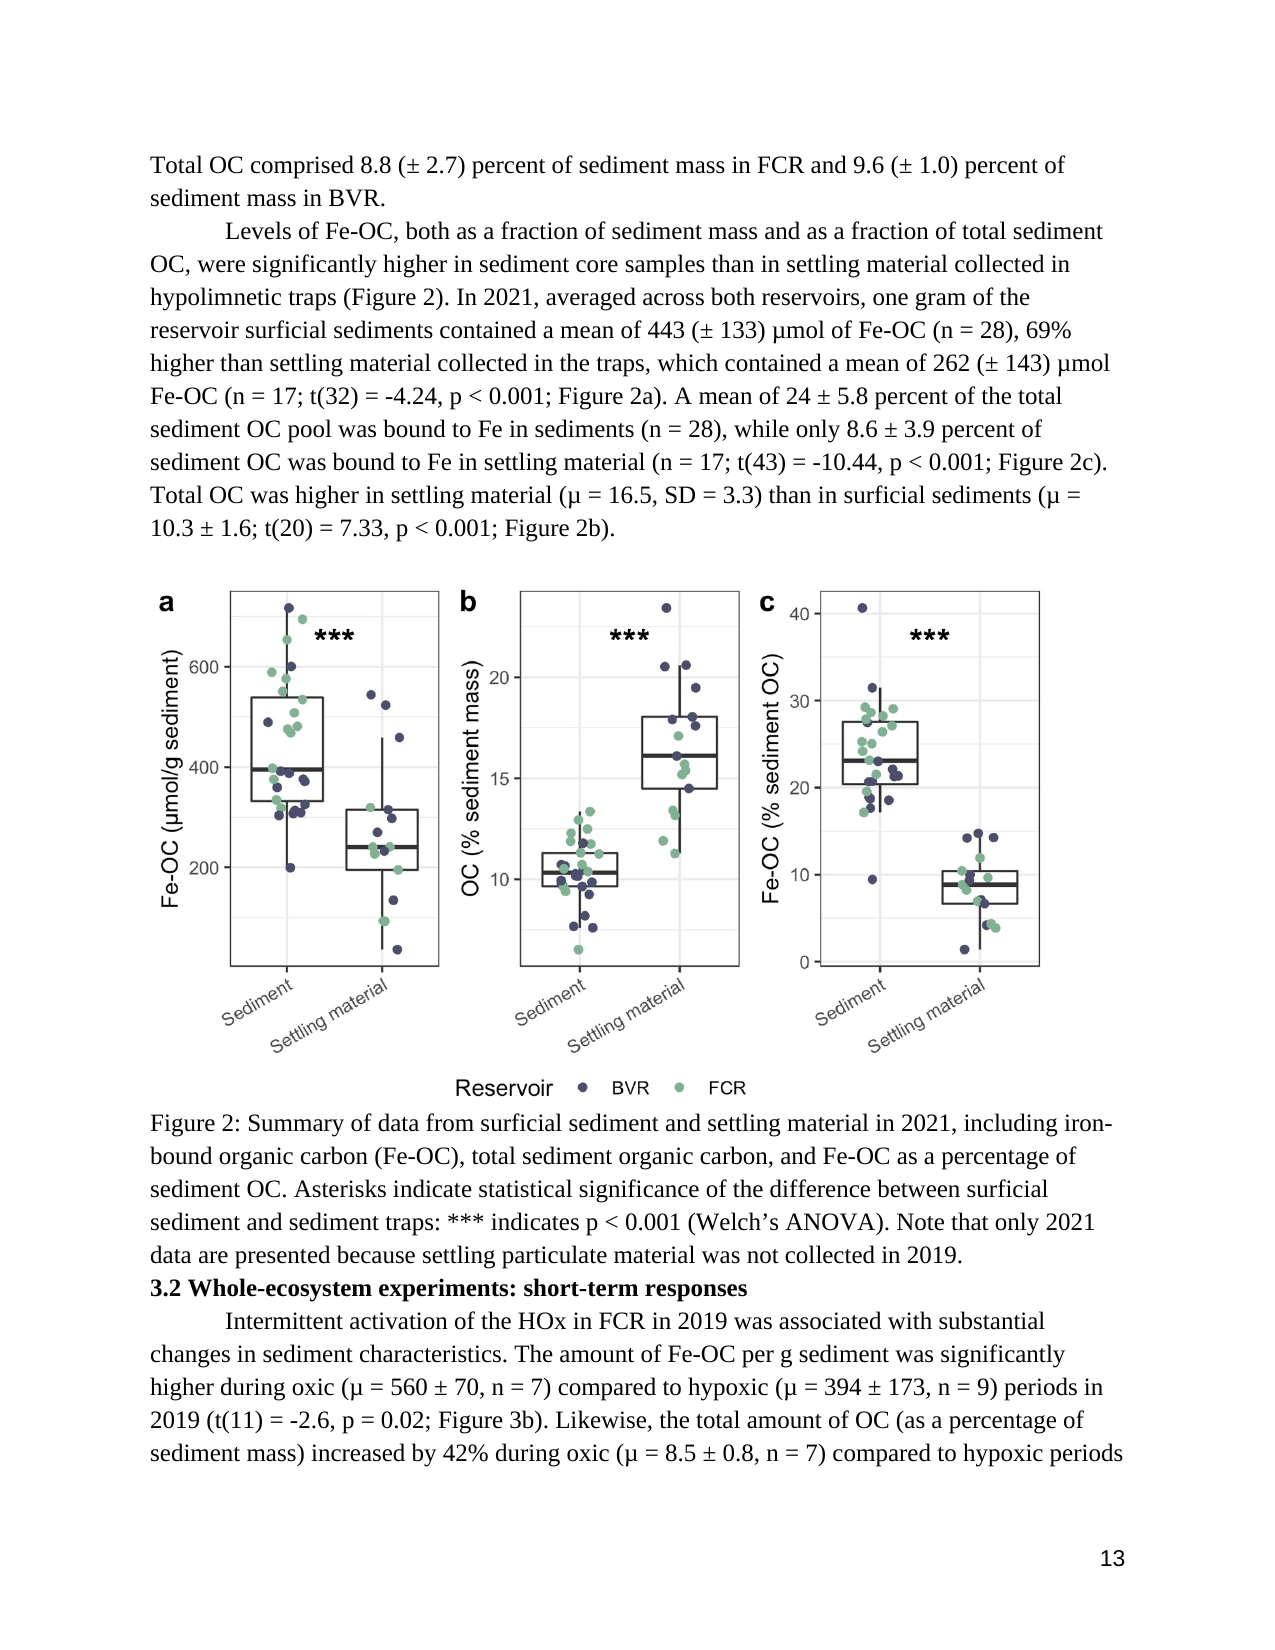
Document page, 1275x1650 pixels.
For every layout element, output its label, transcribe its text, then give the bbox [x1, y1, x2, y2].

text Figure 2: Summary of data from surficial sediment and settling material in 2021, including iron-bound organic carbon (Fe-OC), total sediment organic carbon, and Fe-OC as a percentage of sediment OC. Asterisks indicate statistical significance of the difference between surficial sediment and sediment traps: *** indicates p < 0.001 (Welch’s ANOVA). Note that only 2021 data are presented because settling particulate material was not collected in 2019. [150, 1108, 1125, 1269]
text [150, 150, 1125, 212]
subtitle 3.2 Whole-ecosystem experiments: short-term responses [150, 1273, 1125, 1302]
picture [150, 579, 1050, 1105]
text Levels of Fe-OC, both as a fraction of sediment mass and as a fraction of total sediment OC, were significantly higher in sediment core samples than in settling material collected in hypolimnetic traps (Figure 2). In 2021, averaged across both reservoirs, one gram of the reservoir surficial sediments contained a mean of 443 (± 133) µmol of Fe-OC (n = 28), 69% higher than settling material collected in the traps, which contained a mean of 262 (± 143) µmol Fe-OC (n = 17; t(32) = -4.24, p < 0.001; Figure 2a). A mean of 24 ± 5.8 percent of the total sediment OC pool was bound to Fe in sediments (n = 28), while only 8.6 ± 3.9 percent of sediment OC was bound to Fe in settling material (n = 17; t(43) = -10.44, p < 0.001; Figure 2c). Total OC was higher in settling material (µ = 16.5, SD = 3.3) than in surficial sediments (µ = 10.3 ± 1.6; t(20) = 7.33, p < 0.001; Figure 2b). [150, 216, 1125, 542]
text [150, 1306, 1125, 1467]
